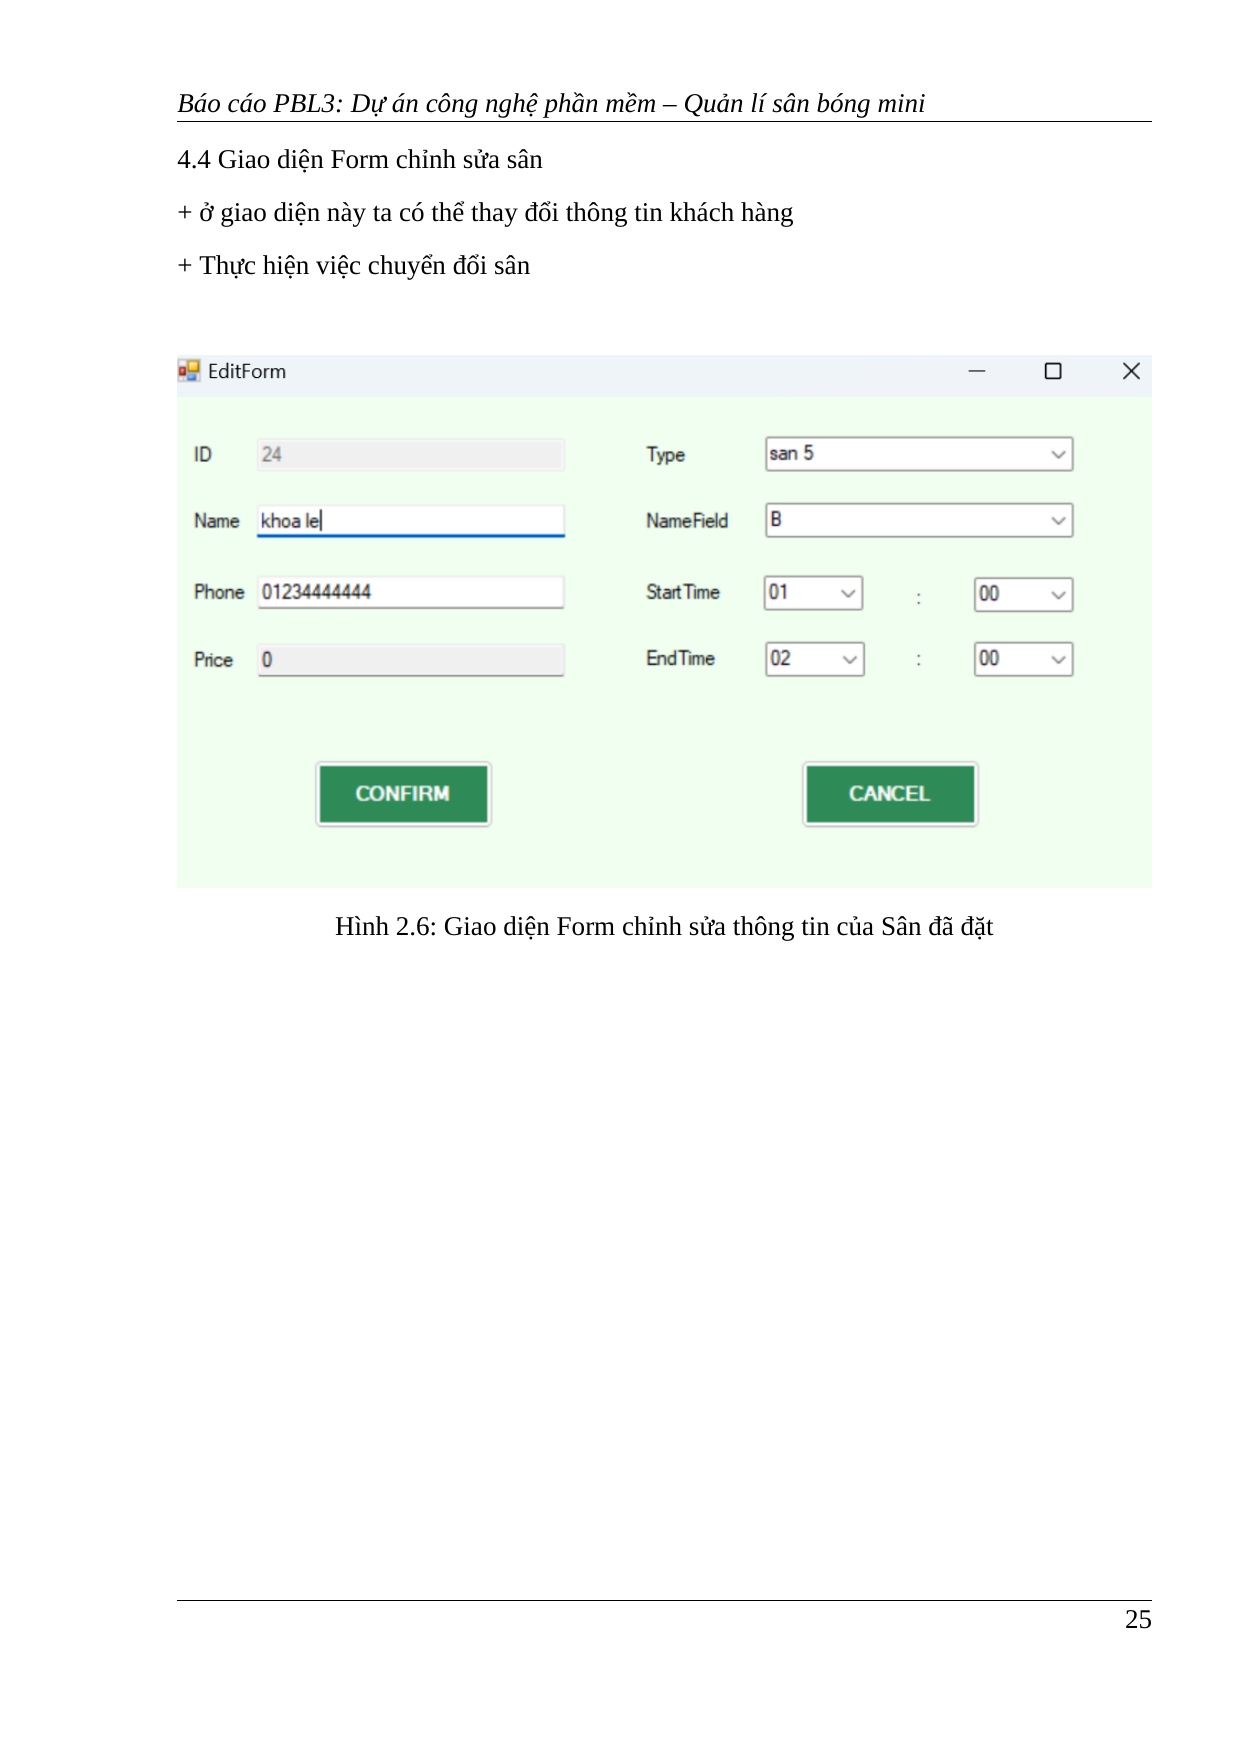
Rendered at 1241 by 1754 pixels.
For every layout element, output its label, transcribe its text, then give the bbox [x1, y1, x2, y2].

text + Thực hiện việc chuyển đổi sân [177, 249, 1152, 281]
text + ở giao diện này ta có thể thay đổi thông tin khách hàng [177, 196, 1152, 228]
picture [177, 355, 1152, 888]
text Hình 2.6: Giao diện Form chỉnh sửa thông tin của Sân đã đặt [177, 910, 1152, 941]
text 4.4 Giao diện Form chỉnh sửa sân [177, 143, 1152, 175]
